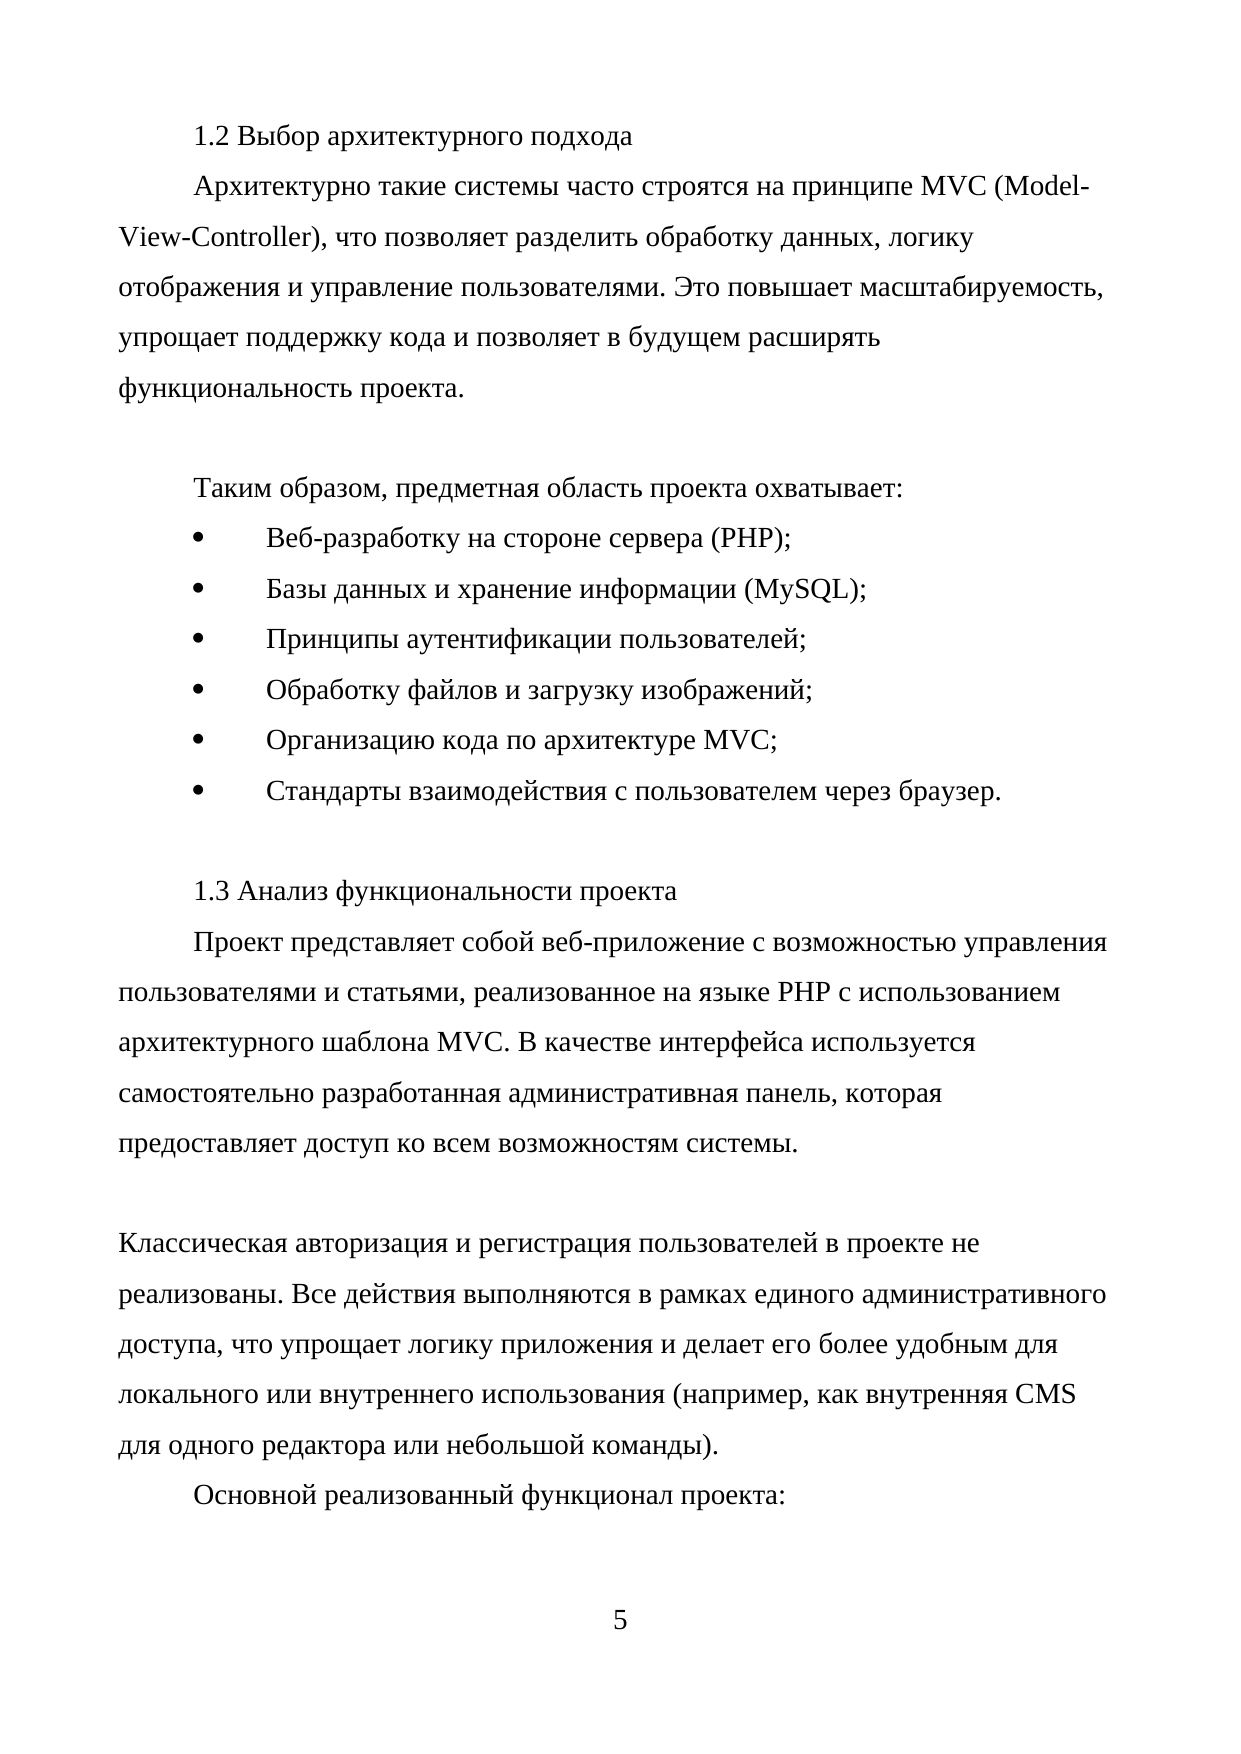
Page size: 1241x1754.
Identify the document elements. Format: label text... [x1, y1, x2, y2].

text Основной реализованный функционал проекта: [118, 1477, 1122, 1511]
list Стандарты взаимодействия с пользователем через браузер. [118, 773, 1122, 806]
text Архитектурно такие системы часто строятся на принципе MVC (Model-View-Controller), что позволяет разделить обработку данных, логику отображения и управление пользователями. Это повышает масштабируемость, упрощает поддержку кода и позволяет в будущем расширять функциональность проекта. [118, 168, 1122, 403]
list Обработку файлов и загрузку изображений; [118, 672, 1122, 706]
list Принципы аутентификации пользователей; [118, 621, 1122, 655]
text 1.3 Анализ функциональности проекта [118, 873, 1122, 907]
list Базы данных и хранение информации (MySQL); [118, 571, 1122, 605]
list Организацию кода по архитектуре MVC; [118, 722, 1122, 756]
text Таким образом, предметная область проекта охватывает: [118, 470, 1122, 504]
list Веб-разработку на стороне сервера (PHP); [118, 521, 1122, 554]
text Классическая авторизация и регистрация пользователей в проекте не реализованы. Все действия выполняются в рамках единого административного доступа, что упрощает логику приложения и делает его более удобным для локального или внутреннего использования (например, как внутренняя CMS для одного редактора или небольшой команды). [118, 1226, 1122, 1460]
text 1.2 Выбор архитектурного подхода [118, 118, 1122, 152]
text Проект представляет собой веб-приложение с возможностью управления пользователями и статьями, реализованное на языке PHP с использованием архитектурного шаблона MVC. В качестве интерфейса используется самостоятельно разработанная административная панель, которая предоставляет доступ ко всем возможностям системы. [118, 924, 1122, 1158]
